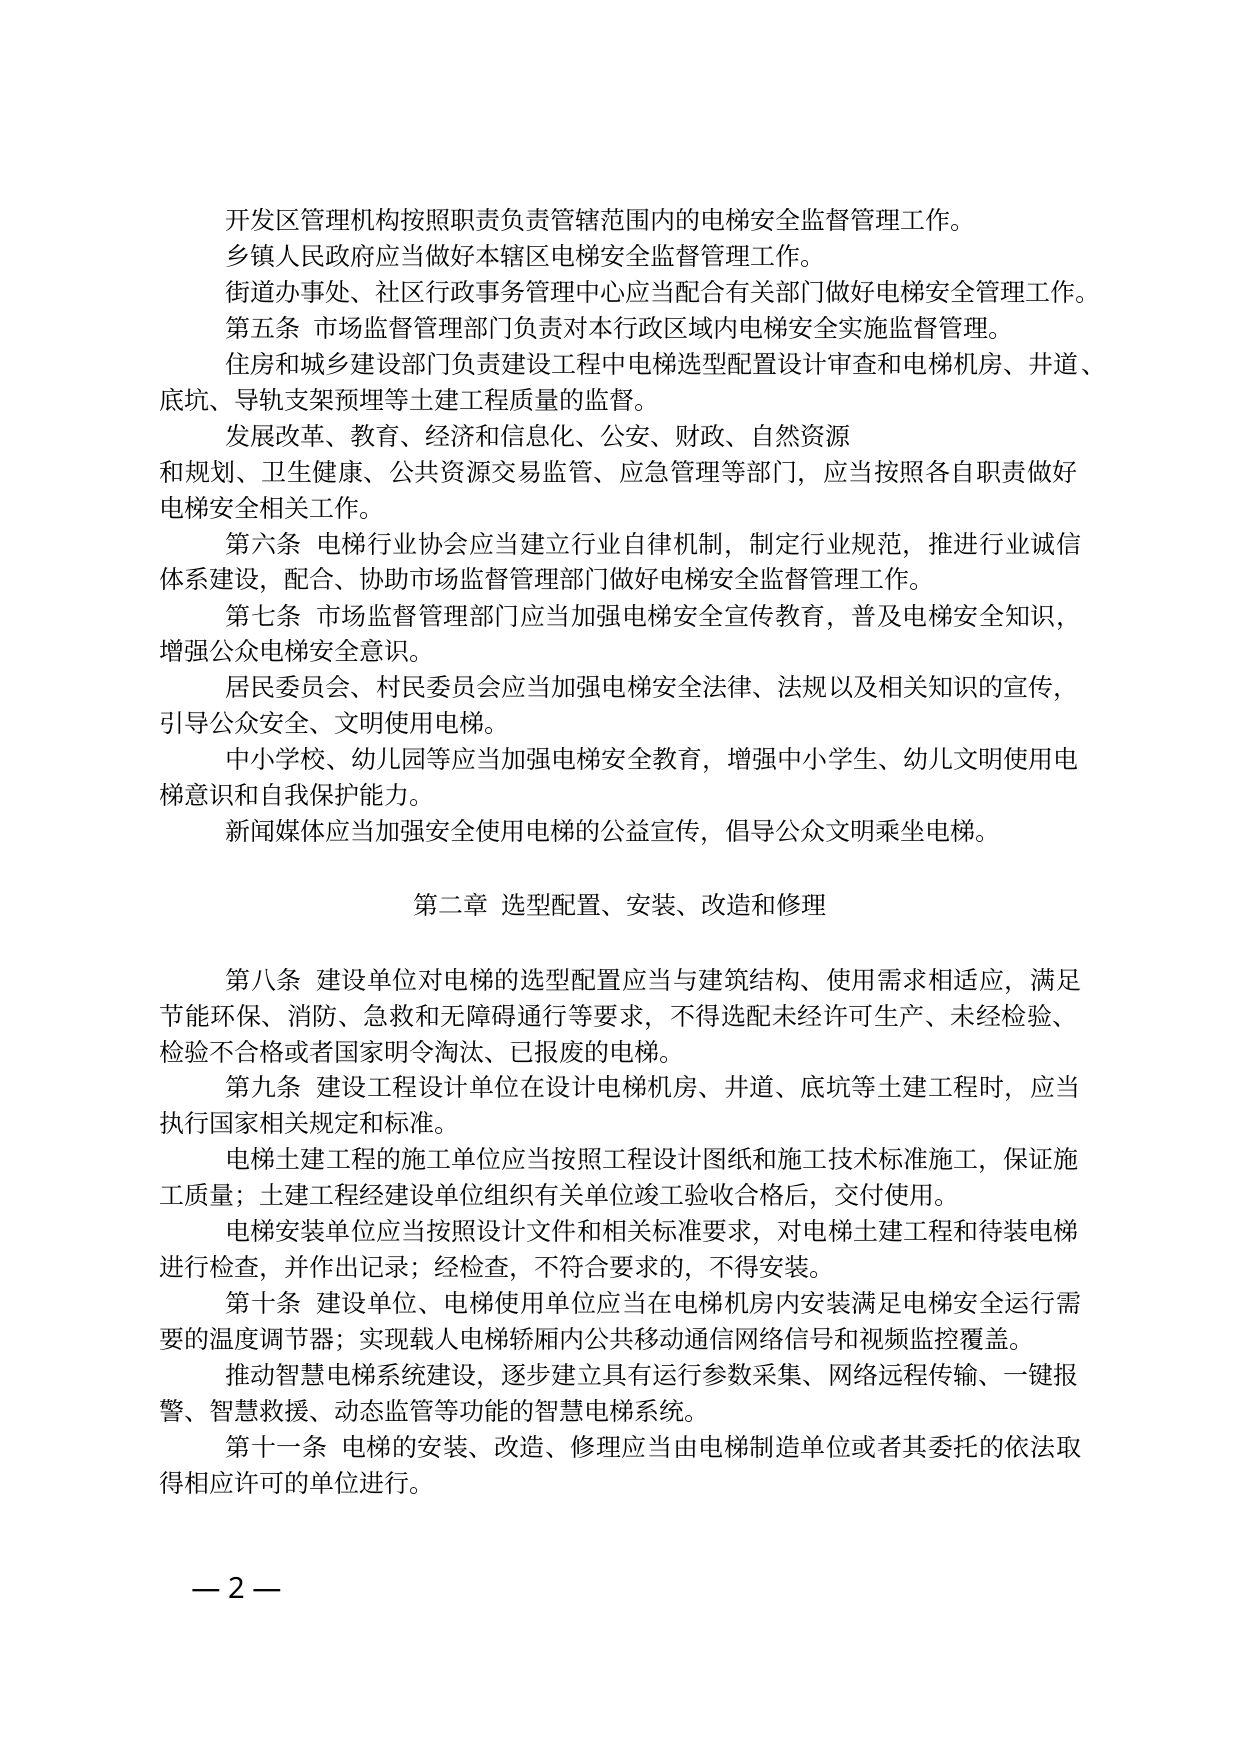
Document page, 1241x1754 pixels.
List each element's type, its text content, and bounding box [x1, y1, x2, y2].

text 住房和城乡建设部门负责建设工程中电梯选型配置设计审查和电梯机房、井道、底坑、导轨支架预埋等土建工程质量的监督。 [159, 344, 1081, 416]
text 乡镇人民政府应当做好本辖区电梯安全监督管理工作。 [159, 237, 1081, 273]
text 电梯土建工程的施工单位应当按照工程设计图纸和施工技术标准施工，保证施工质量；土建工程经建设单位组织有关单位竣工验收合格后，交付使用。 [159, 1140, 1081, 1212]
text 和规划、卫生健康、公共资源交易监管、应急管理等部门，应当按照各自职责做好电梯安全相关工作。 [159, 452, 1081, 524]
text 第九条 建设工程设计单位在设计电梯机房、井道、底坑等土建工程时，应当执行国家相关规定和标准。 [159, 1068, 1081, 1140]
text 第八条 建设单位对电梯的选型配置应当与建筑结构、使用需求相适应，满足节能环保、消防、急救和无障碍通行等要求，不得选配未经许可生产、未经检验、检验不合格或者国家明令淘汰、已报废的电梯。 [159, 960, 1081, 1068]
text 第十一条 电梯的安装、改造、修理应当由电梯制造单位或者其委托的依法取得相应许可的单位进行。 [159, 1427, 1081, 1499]
text 街道办事处、社区行政事务管理中心应当配合有关部门做好电梯安全管理工作。 [159, 273, 1081, 309]
text 第二章 选型配置、安装、改造和修理 [159, 886, 1081, 922]
text 第五条 市场监督管理部门负责对本行政区域内电梯安全实施监督管理。 [159, 309, 1081, 344]
text 第十条 建设单位、电梯使用单位应当在电梯机房内安装满足电梯安全运行需要的温度调节器；实现载人电梯轿厢内公共移动通信网络信号和视频监控覆盖。 [159, 1284, 1081, 1356]
text 第七条 市场监督管理部门应当加强电梯安全宣传教育，普及电梯安全知识，增强公众电梯安全意识。 [159, 596, 1081, 668]
text 推动智慧电梯系统建设，逐步建立具有运行参数采集、网络远程传输、一键报警、智慧救援、动态监管等功能的智慧电梯系统。 [159, 1356, 1081, 1427]
text 新闻媒体应当加强安全使用电梯的公益宣传，倡导公众文明乘坐电梯。 [159, 812, 1081, 848]
text 第六条 电梯行业协会应当建立行业自律机制，制定行业规范，推进行业诚信体系建设，配合、协助市场监督管理部门做好电梯安全监督管理工作。 [159, 524, 1081, 596]
text 中小学校、幼儿园等应当加强电梯安全教育，增强中小学生、幼儿文明使用电梯意识和自我保护能力。 [159, 740, 1081, 812]
text 开发区管理机构按照职责负责管辖范围内的电梯安全监督管理工作。 [159, 201, 1081, 237]
text 发展改革、教育、经济和信息化、公安、财政、自然资源 [159, 416, 1081, 452]
text 电梯安装单位应当按照设计文件和相关标准要求，对电梯土建工程和待装电梯进行检查，并作出记录；经检查，不符合要求的，不得安装。 [159, 1212, 1081, 1284]
text 居民委员会、村民委员会应当加强电梯安全法律、法规以及相关知识的宣传，引导公众安全、文明使用电梯。 [159, 668, 1081, 740]
